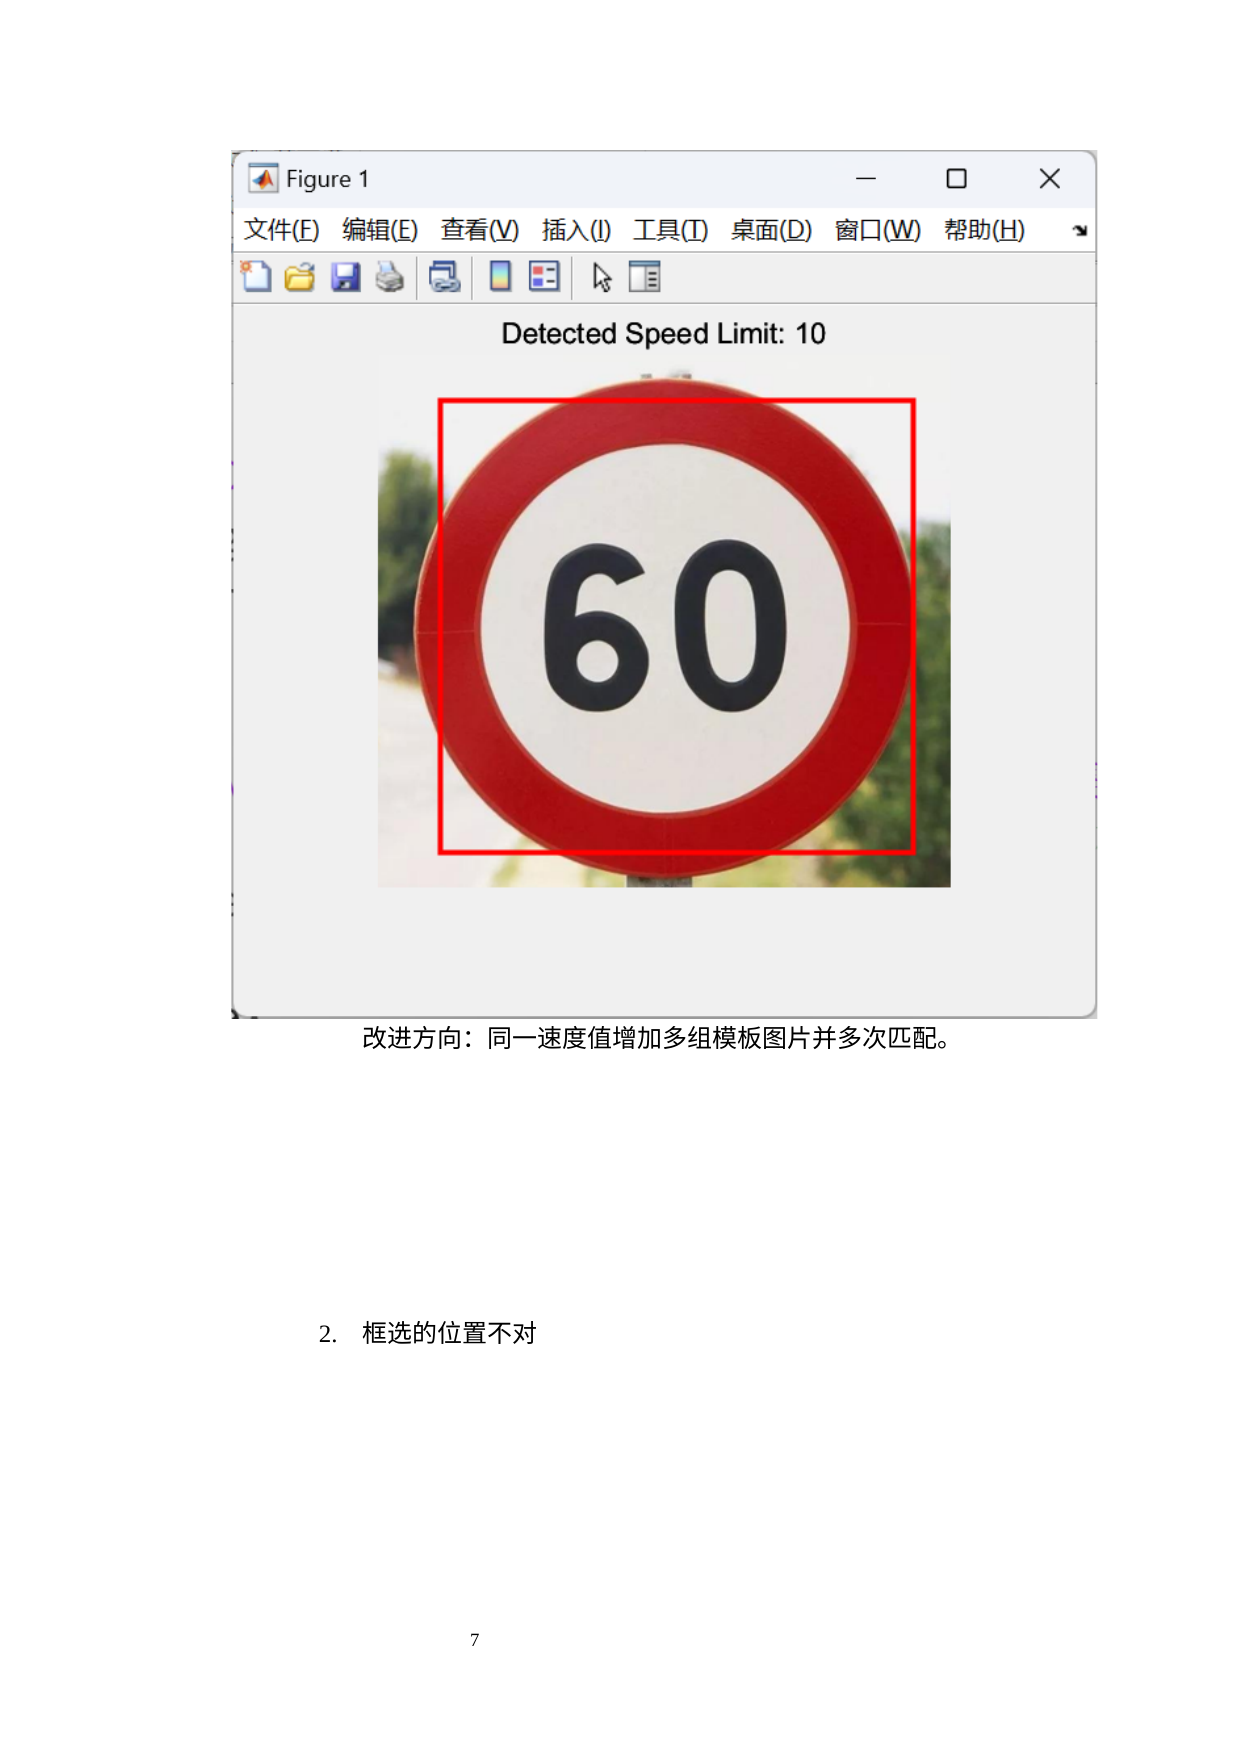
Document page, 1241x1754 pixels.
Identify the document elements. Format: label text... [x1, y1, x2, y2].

picture [231, 150, 1098, 1019]
list 改进方向：同一速度值增加多组模板图片并多次匹配。 [362, 1019, 1053, 1055]
list 框选的位置不对 [318, 1313, 1053, 1350]
